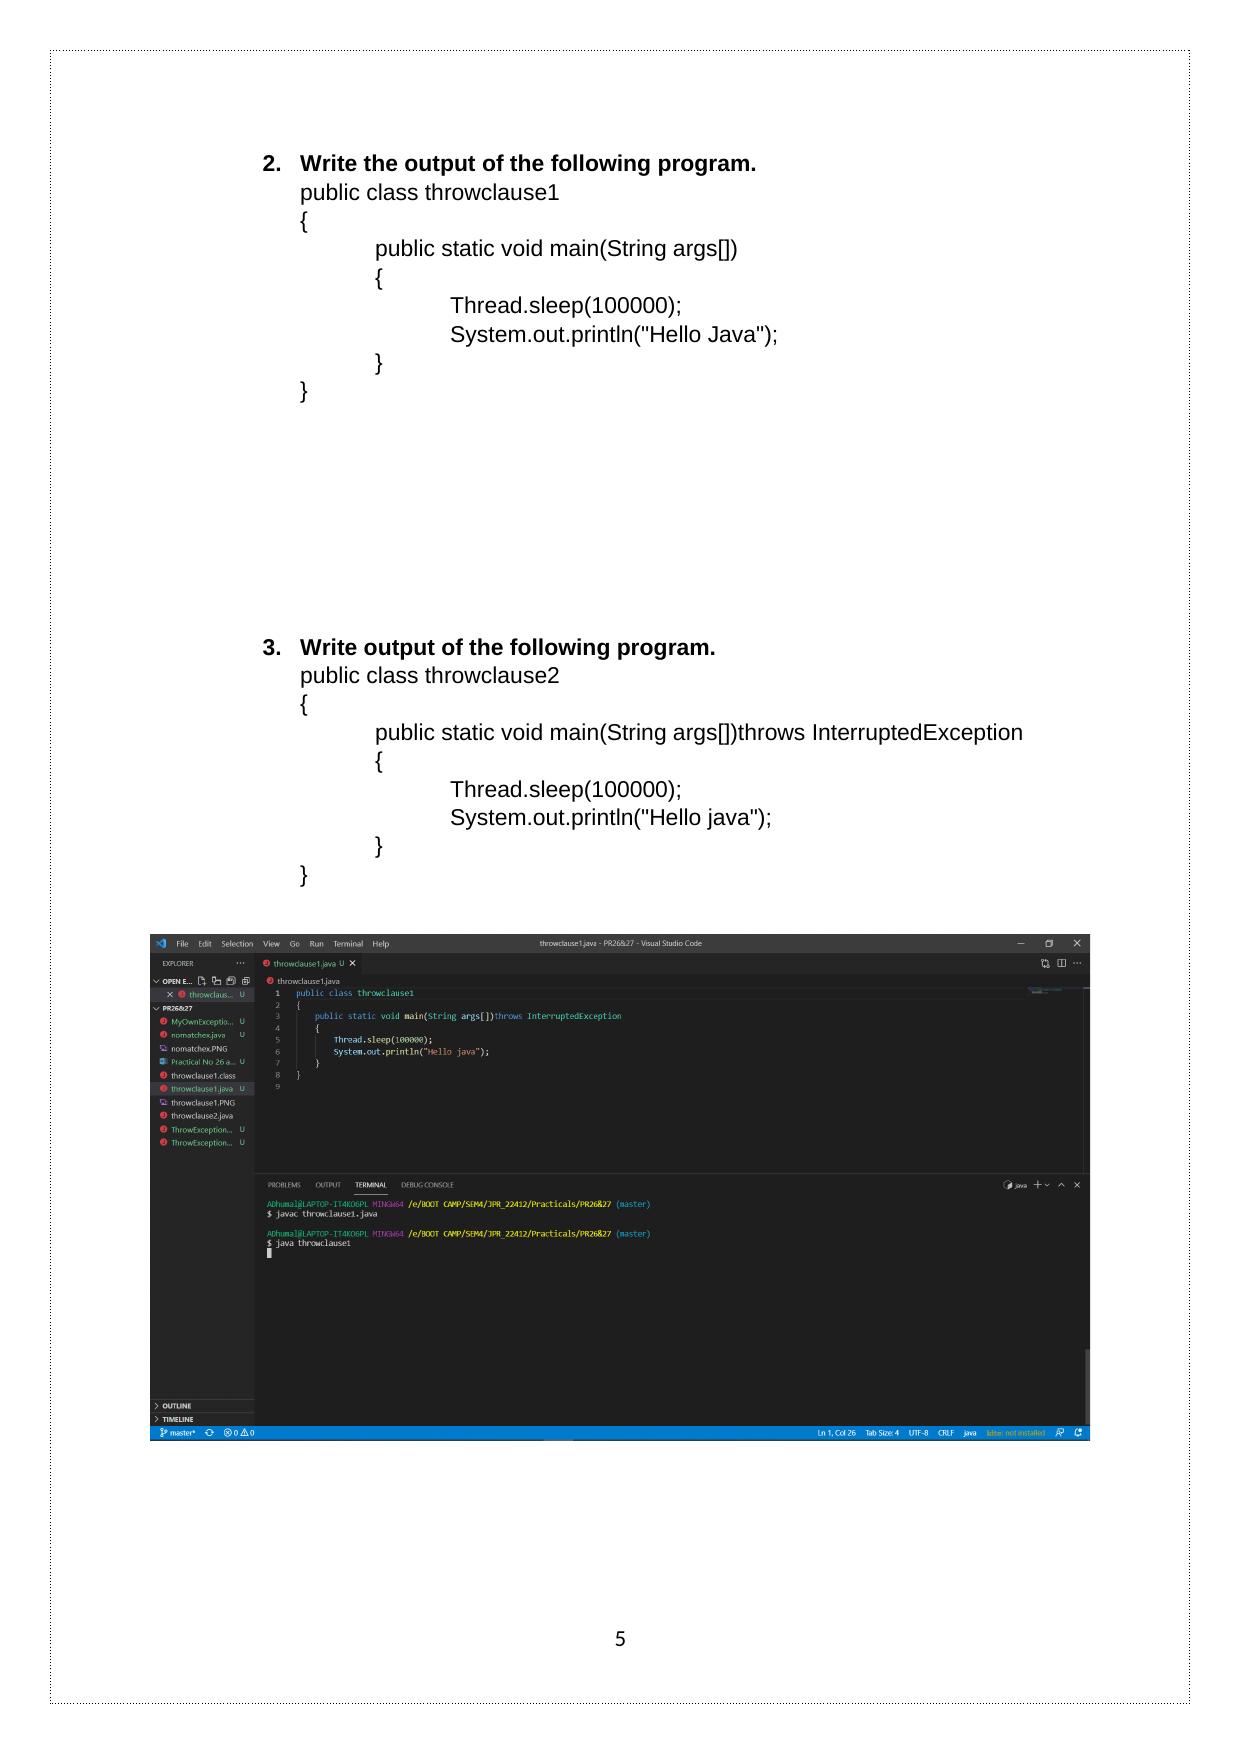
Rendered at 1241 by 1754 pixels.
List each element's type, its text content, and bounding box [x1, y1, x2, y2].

list public static void main(String args[]) [300, 235, 1090, 262]
list Thread.sleep(100000); [300, 776, 1090, 802]
list } [300, 349, 1090, 375]
list { [300, 747, 1090, 773]
list public class throwclause1 [300, 178, 1090, 205]
list } [300, 861, 1090, 887]
list System.out.println("Hello java"); [300, 804, 1090, 830]
list System.out.println("Hello Java"); [300, 321, 1090, 347]
list public static void main(String args[])throws InterruptedException [300, 719, 1090, 745]
list Write output of the following program. [262, 633, 1090, 660]
list } [300, 832, 1090, 859]
list } [300, 377, 1090, 404]
list Write the output of the following program. [262, 150, 1090, 176]
list public class throwclause2 [300, 662, 1090, 688]
picture [150, 934, 1091, 1441]
list Thread.sleep(100000); [300, 292, 1090, 318]
list { [300, 690, 1090, 717]
list { [300, 207, 1090, 233]
list { [300, 264, 1090, 290]
